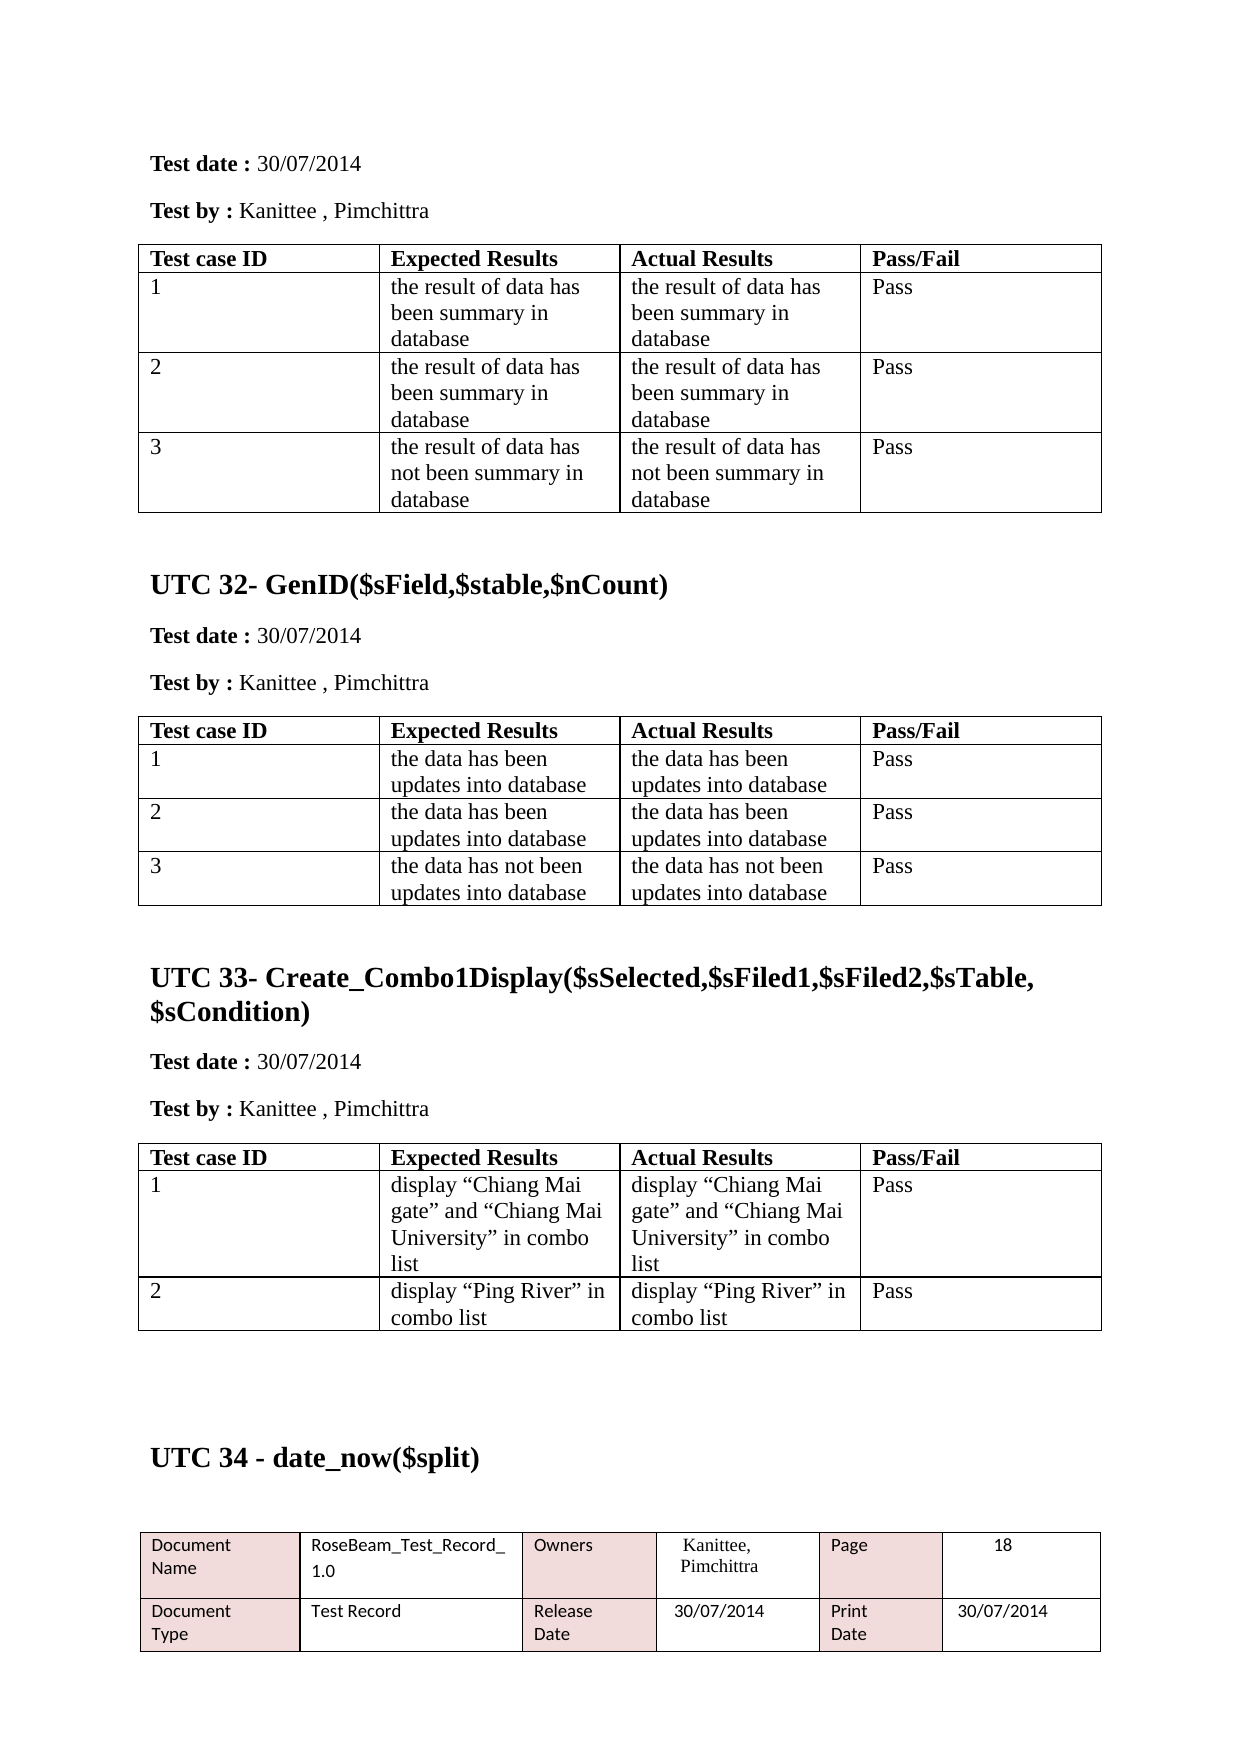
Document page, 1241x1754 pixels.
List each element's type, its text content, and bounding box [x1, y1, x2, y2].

table_cell 2 [139, 1278, 379, 1330]
text UTC 34 - date_now($split) [150, 1440, 1090, 1473]
table_header Expected Results [380, 717, 619, 744]
table_cell display “Ping River” in combo list [380, 1278, 619, 1330]
table_cell Pass [861, 745, 1101, 797]
table_cell 1 [139, 745, 379, 797]
table_header Pass/Fail [861, 245, 1101, 272]
text Test date : 30/07/2014 [150, 150, 1090, 176]
table_header Expected Results [380, 1144, 619, 1170]
table_cell the result of data has been summary in database [621, 353, 860, 432]
table_header Expected Results [380, 245, 619, 272]
table_header Actual Results [621, 245, 860, 272]
table_header Pass/Fail [861, 1144, 1101, 1170]
text Test by : Kanittee , Pimchittra [150, 669, 1090, 695]
table_header Test case ID [139, 245, 379, 272]
table_cell the data has been updates into database [621, 745, 860, 797]
table_cell Pass [861, 852, 1101, 905]
text Test by : Kanittee , Pimchittra [150, 1095, 1090, 1122]
table_cell the data has been updates into database [621, 799, 860, 851]
table_cell display “Chiang Mai gate” and “Chiang Mai University” in combo list [380, 1171, 619, 1276]
text Test date : 30/07/2014 [150, 622, 1090, 648]
table_cell 2 [139, 799, 379, 851]
table_cell 1 [139, 1171, 379, 1276]
table_cell the data has not been updates into database [380, 852, 619, 905]
table_header Actual Results [621, 1144, 860, 1170]
text Test by : Kanittee , Pimchittra [150, 197, 1090, 223]
table_cell display “Ping River” in combo list [621, 1278, 860, 1330]
table_header Test case ID [139, 717, 379, 744]
table_cell display “Chiang Mai gate” and “Chiang Mai University” in combo list [621, 1171, 860, 1276]
text UTC 33- Create_Combo1Display($sSelected,$sFiled1,$sFiled2,$sTable,$sCondition) [150, 960, 1090, 1027]
table_header Pass/Fail [861, 717, 1101, 744]
table_cell Pass [861, 273, 1101, 352]
table_header Actual Results [621, 717, 860, 744]
table_cell the result of data has been summary in database [380, 273, 619, 352]
table_cell the result of data has been summary in database [621, 273, 860, 352]
table_cell 1 [139, 273, 379, 352]
table_cell the result of data has not been summary in database [621, 433, 860, 512]
table_cell the result of data has been summary in database [380, 353, 619, 432]
table_cell 2 [139, 353, 379, 432]
table_cell the result of data has not been summary in database [380, 433, 619, 512]
table_cell 3 [139, 852, 379, 905]
table_cell the data has not been updates into database [621, 852, 860, 905]
table_cell Pass [861, 433, 1101, 512]
table_header Test case ID [139, 1144, 379, 1170]
table_cell Pass [861, 1278, 1101, 1330]
table_cell Pass [861, 353, 1101, 432]
text UTC 32- GenID($sField,$stable,$nCount) [150, 567, 1090, 601]
table_cell Pass [861, 799, 1101, 851]
table_cell 3 [139, 433, 379, 512]
table_cell the data has been updates into database [380, 799, 619, 851]
table_cell Pass [861, 1171, 1101, 1276]
text Test date : 30/07/2014 [150, 1048, 1090, 1074]
table_cell the data has been updates into database [380, 745, 619, 797]
